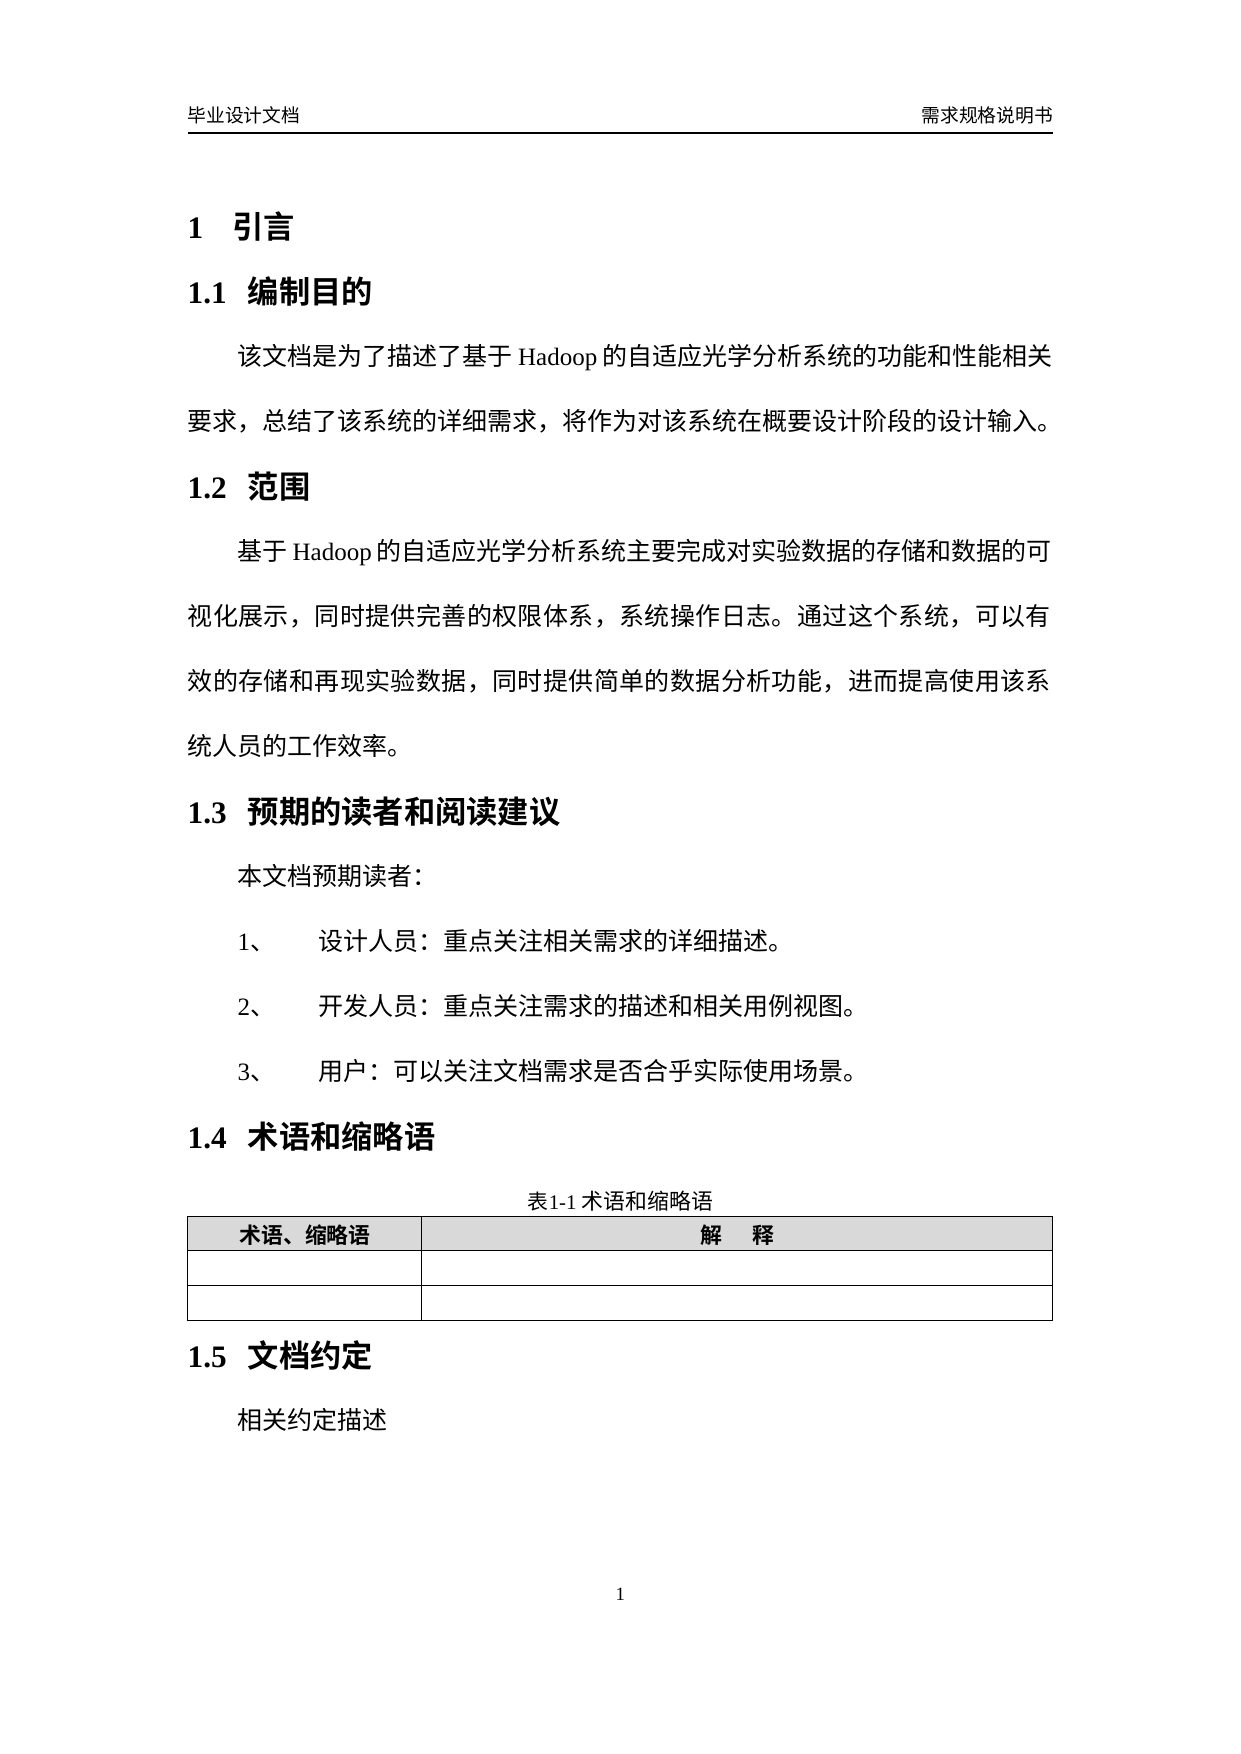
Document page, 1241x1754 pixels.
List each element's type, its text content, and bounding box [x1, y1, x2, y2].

subtitle 范围 [187, 452, 1053, 517]
subtitle 引言 [187, 192, 1053, 257]
text 该文档是为了描述了基于Hadoop的自适应光学分析系统的功能和性能相关要求，总结了该系统的详细需求，将作为对该系统在概要设计阶段的设计输入。 [187, 322, 1053, 452]
text 基于Hadoop的自适应光学分析系统主要完成对实验数据的存储和数据的可视化展示，同时提供完善的权限体系，系统操作日志。通过这个系统，可以有效的存储和再现实验数据，同时提供简单的数据分析功能，进而提高使用该系统人员的工作效率。 [187, 517, 1053, 777]
list 开发人员：重点关注需求的描述和相关用例视图。 [237, 972, 1053, 1037]
table_cell [188, 1251, 421, 1285]
subtitle 文档约定 [187, 1321, 1053, 1386]
subtitle 术语和缩略语 [187, 1102, 1053, 1167]
text 本文档预期读者： [187, 842, 1053, 907]
table_cell [188, 1286, 421, 1320]
list 用户：可以关注文档需求是否合乎实际使用场景。 [237, 1037, 1053, 1102]
table_header 解 释 [422, 1217, 1052, 1250]
text 表1-1 术语和缩略语 [187, 1184, 1053, 1216]
subtitle 编制目的 [187, 257, 1053, 322]
table_cell [422, 1286, 1052, 1320]
subtitle 预期的读者和阅读建议 [187, 777, 1053, 842]
text 相关约定描述 [187, 1386, 1053, 1451]
table_cell [422, 1251, 1052, 1285]
table_header 术语、缩略语 [188, 1217, 421, 1250]
list 设计人员：重点关注相关需求的详细描述。 [237, 907, 1053, 972]
